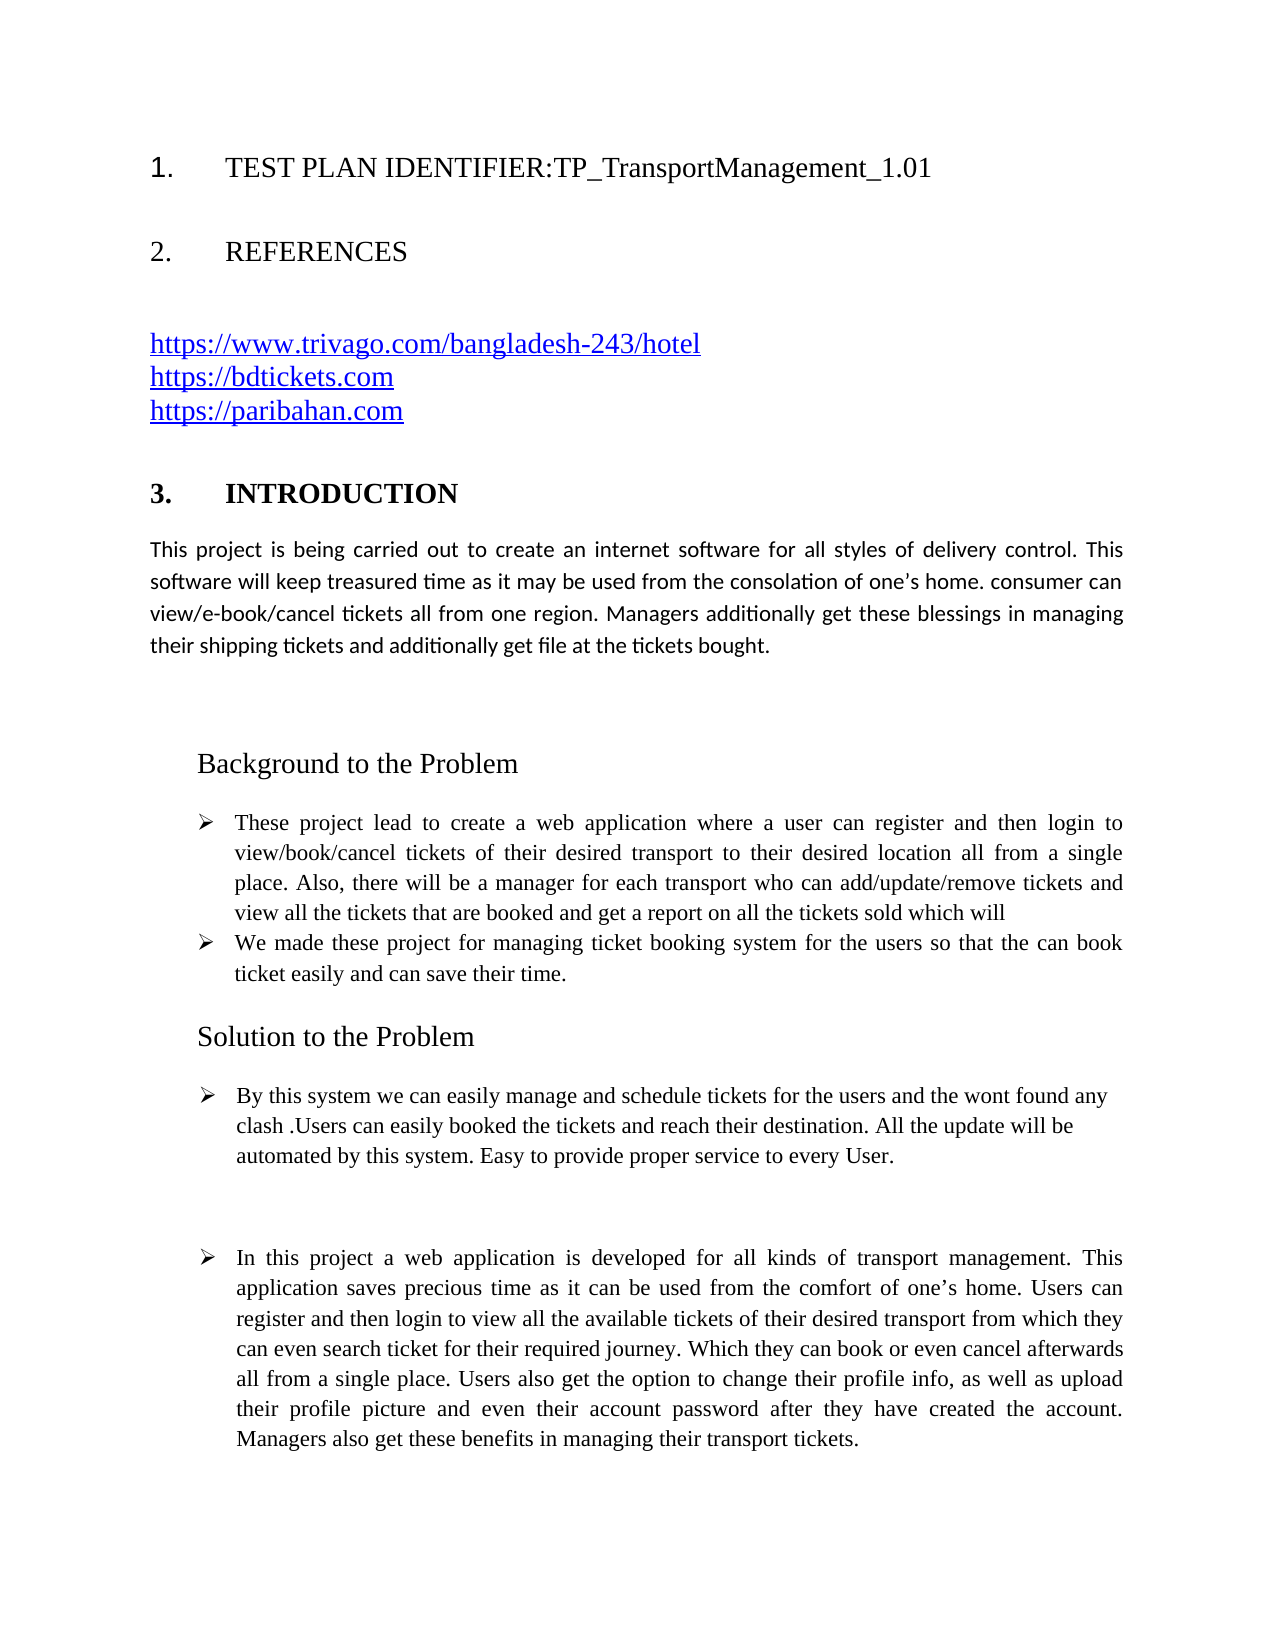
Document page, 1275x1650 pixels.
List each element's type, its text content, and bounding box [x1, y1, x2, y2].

subtitle INTRODUCTION [150, 476, 1125, 510]
subtitle TEST PLAN IDENTIFIER:TP_TransportManagement_1.01 [150, 150, 1125, 184]
list These project lead to create a web application where a user can register and then login to view/book/cancel tickets of their desired transport to their desired location all from a single place. Also, there will be a manager for each transport who can add/update/remove tickets and view all the tickets that are booked and get a report on all the tickets sold which will [197, 808, 1125, 926]
list We made these project for managing ticket booking system for the users so that the can book ticket easily and can save their time. [197, 929, 1125, 986]
list In this project a web application is developed for all kinds of transport management. This application saves precious time as it can be used from the comfort of one’s home. Users can register and then login to view all the available tickets of their desired transport from which they can even search ticket for their required journey. Which they can book or even cancel afterwards all from a single place. Users also get the option to change their profile info, as well as upload their profile picture and even their account password after they have created the account. Managers also get these benefits in managing their transport tickets. [199, 1244, 1125, 1452]
subtitle Background to the Problem [150, 746, 1125, 779]
list By this system we can easily manage and schedule tickets for the users and the wont found any clash .Users can easily booked the tickets and reach their destination. All the update will be automated by this system. Easy to provide proper service to every User. [199, 1082, 1125, 1168]
subtitle REFERENCES [150, 234, 1125, 267]
text https://bdtickets.com [150, 359, 1125, 393]
subtitle Solution to the Problem [150, 1019, 1125, 1052]
text https://www.trivago.com/bangladesh-243/hotel [150, 326, 1125, 359]
text This project is being carried out to create an internet software for all styles of delivery control. This software will keep treasured time as it may be used from the consolation of one’s home. consumer can view/e-book/cancel tickets all from one region. Managers additionally get these blessings in managing their shipping tickets and additionally get file at the tickets bought. [150, 535, 1125, 659]
text https://paribahan.com [150, 393, 1125, 426]
